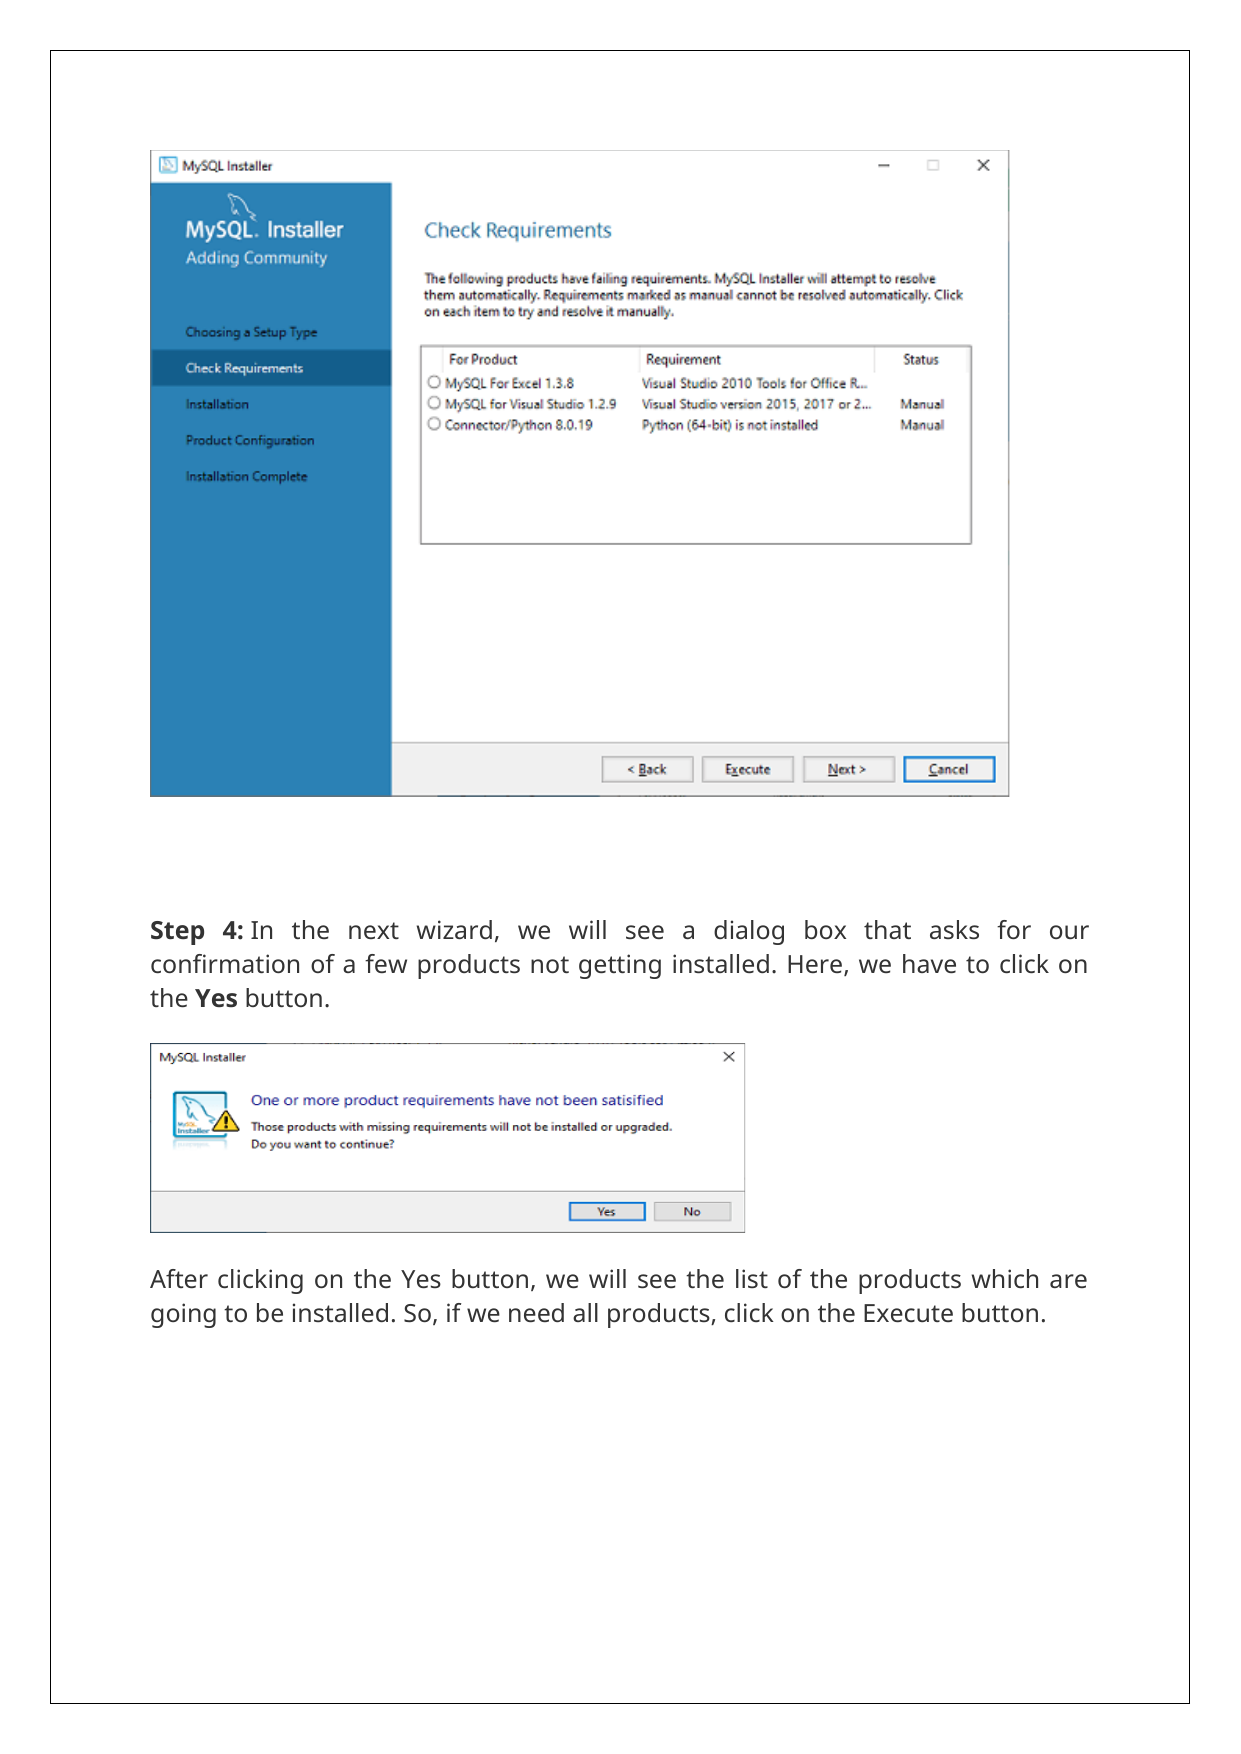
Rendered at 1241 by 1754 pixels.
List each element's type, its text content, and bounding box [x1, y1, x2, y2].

text After clicking on the Yes button, we will see the list of the products which are going to be installed. So, if we need all products, click on the Execute button. [150, 1262, 1090, 1330]
text Step 4: In the next wizard, we will see a dialog box that asks for our confirmation of a few products not getting installed. Here, we have to click on the Yes button. [150, 912, 1090, 1014]
picture [150, 1043, 746, 1233]
picture [150, 150, 1010, 797]
